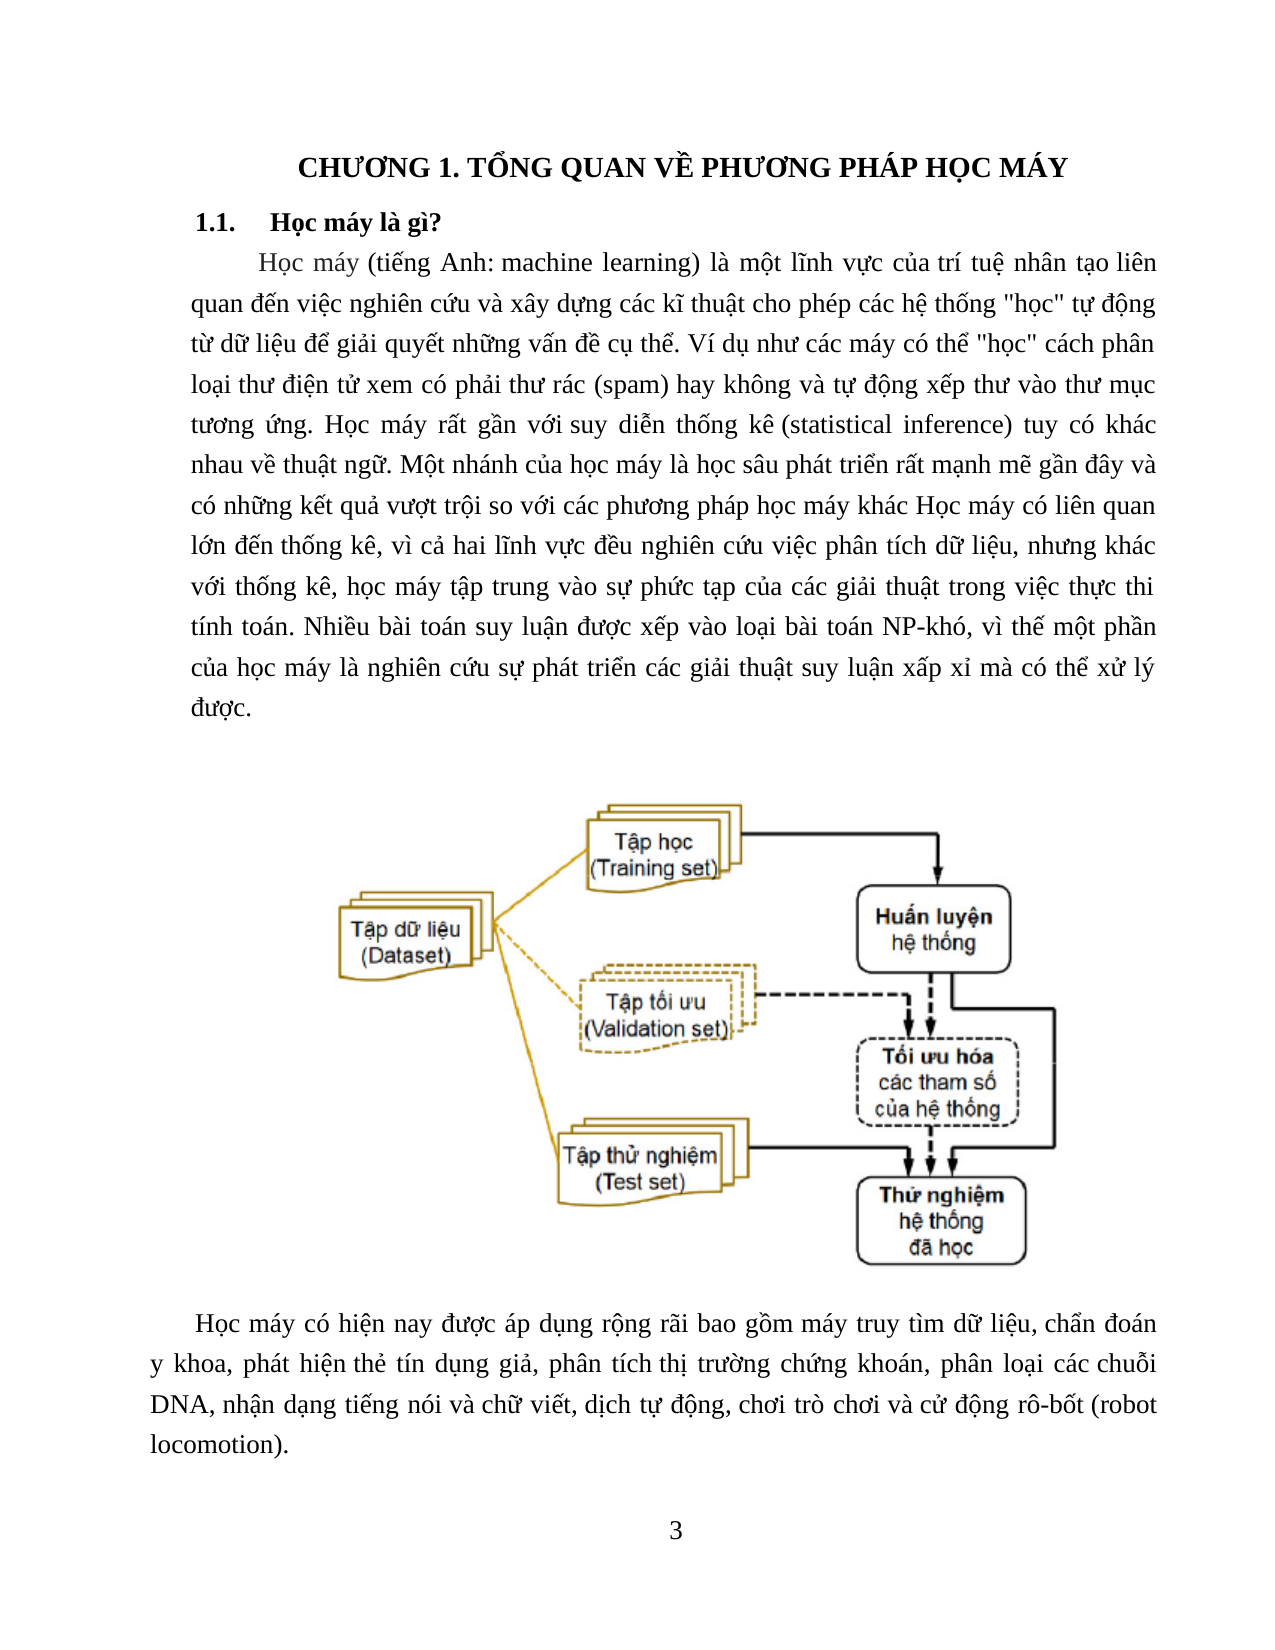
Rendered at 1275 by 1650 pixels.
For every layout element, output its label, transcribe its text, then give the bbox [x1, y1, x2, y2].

list Học máy là gì? [195, 206, 1157, 237]
subtitle CHƯƠNG 1. TỔNG QUAN VỀ PHƯƠNG PHÁP HỌC MÁY [150, 150, 1157, 183]
list Học máy (tiếng Anh: machine learning) là một lĩnh vực của trí tuệ nhân tạo liên quan đến việc nghiên cứu và xây dựng các kĩ thuật cho phép các hệ thống "học" tự động từ dữ liệu để giải quyết những vấn đề cụ thể. Ví dụ như các máy có thể "học" cách phân loại thư điện tử xem có phải thư rác (spam) hay không và tự động xếp thư vào thư mục tương ứng. Học máy rất gần với suy diễn thống kê (statistical inference) tuy có khác nhau về thuật ngữ. Một nhánh của học máy là học sâu phát triển rất mạnh mẽ gần đây và có những kết quả vượt trội so với các phương pháp học máy khác Học máy có liên quan lớn đến thống kê, vì cả hai lĩnh vực đều nghiên cứu việc phân tích dữ liệu, nhưng khác với thống kê, học máy tập trung vào sự phức tạp của các giải thuật trong việc thực thi tính toán. Nhiều bài toán suy luận được xếp vào loại bài toán NP-khó, vì thế một phần của học máy là nghiên cứu sự phát triển các giải thuật suy luận xấp xỉ mà có thể xử lý được. [191, 246, 1157, 722]
picture [334, 796, 1073, 1286]
text Học máy có hiện nay được áp dụng rộng rãi bao gồm máy truy tìm dữ liệu, chẩn đoán y khoa, phát hiện thẻ tín dụng giả, phân tích thị trường chứng khoán, phân loại các chuỗi DNA, nhận dạng tiếng nói và chữ viết, dịch tự động, chơi trò chơi và cử động rô-bốt (robot locomotion). [150, 1307, 1157, 1459]
